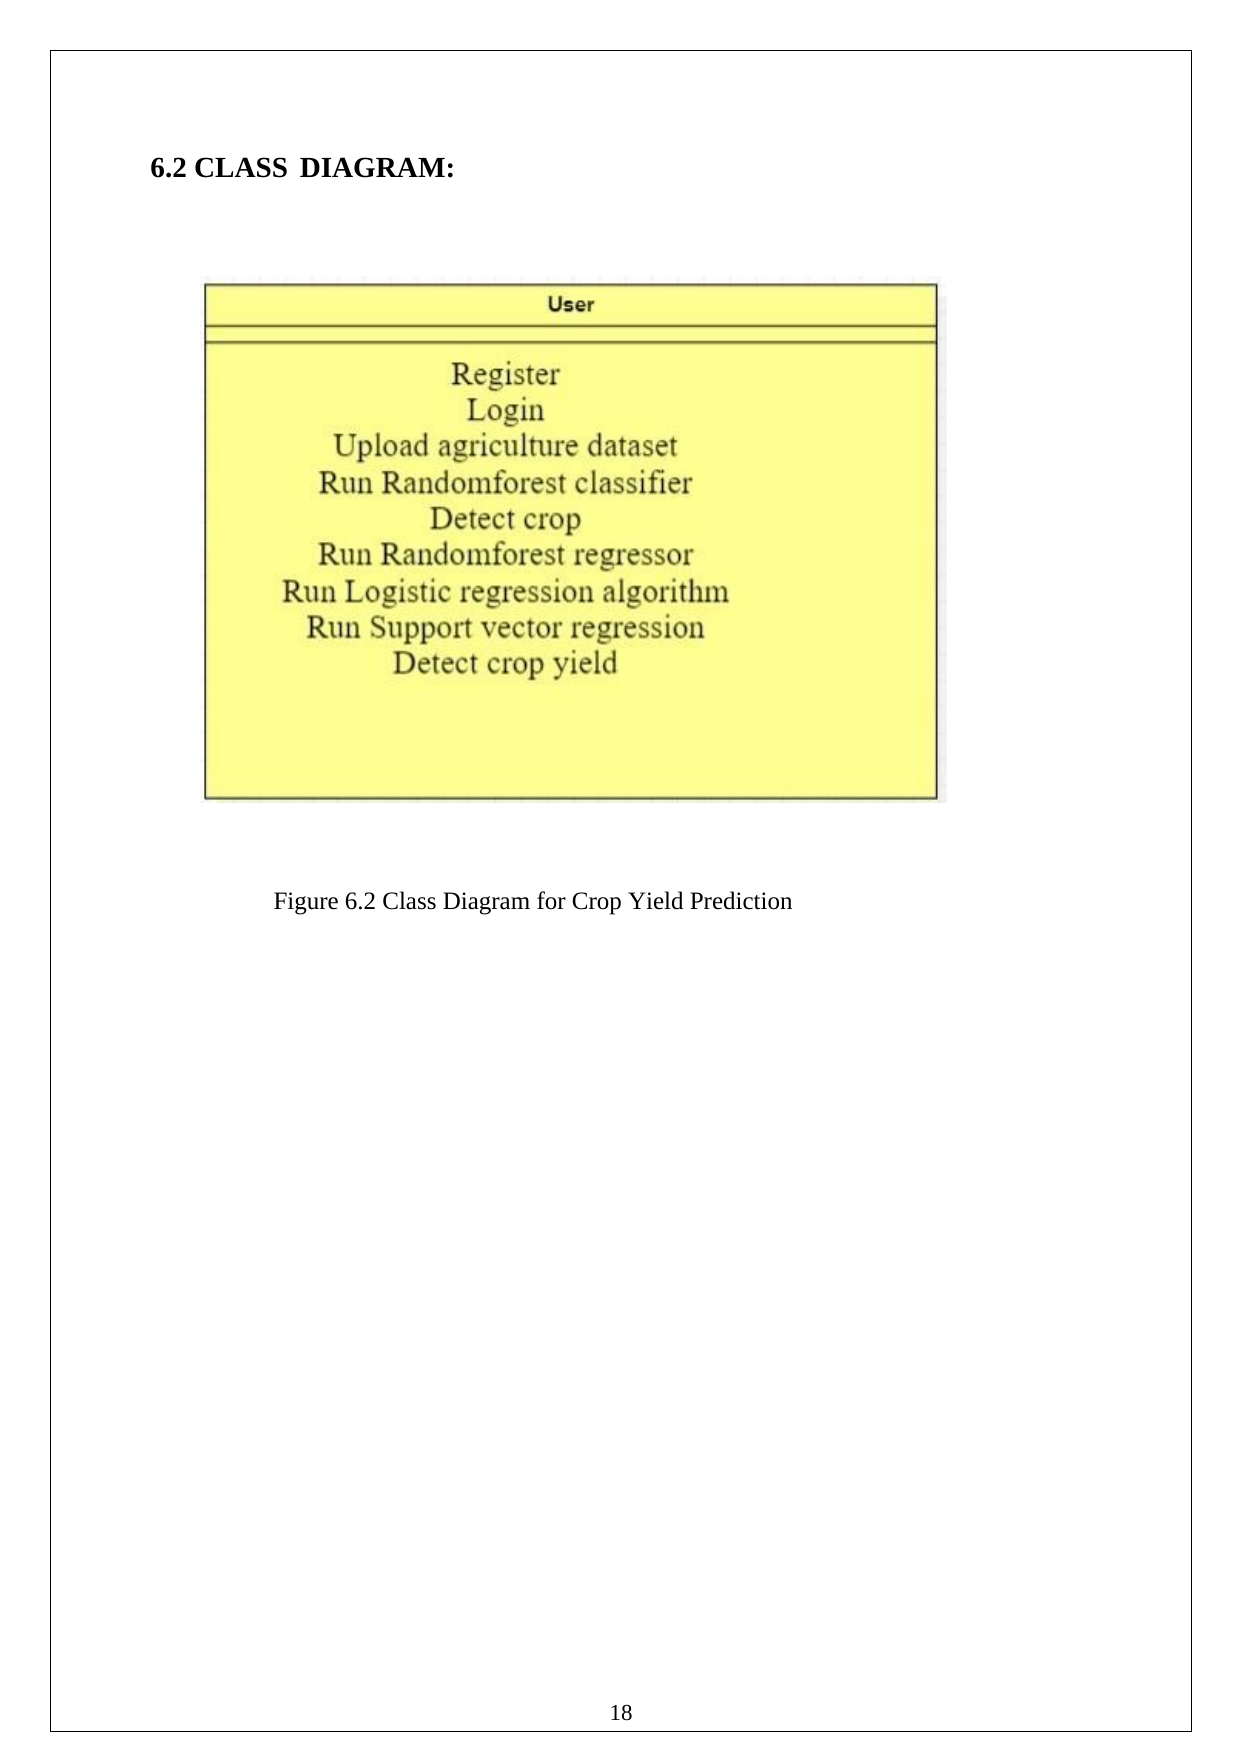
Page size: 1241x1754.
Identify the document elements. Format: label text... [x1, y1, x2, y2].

text Figure 6.2 Class Diagram for Crop Yield Prediction [102, 886, 1182, 915]
text 6.2 CLASS DIAGRAM: [150, 150, 1182, 183]
picture [200, 276, 947, 803]
